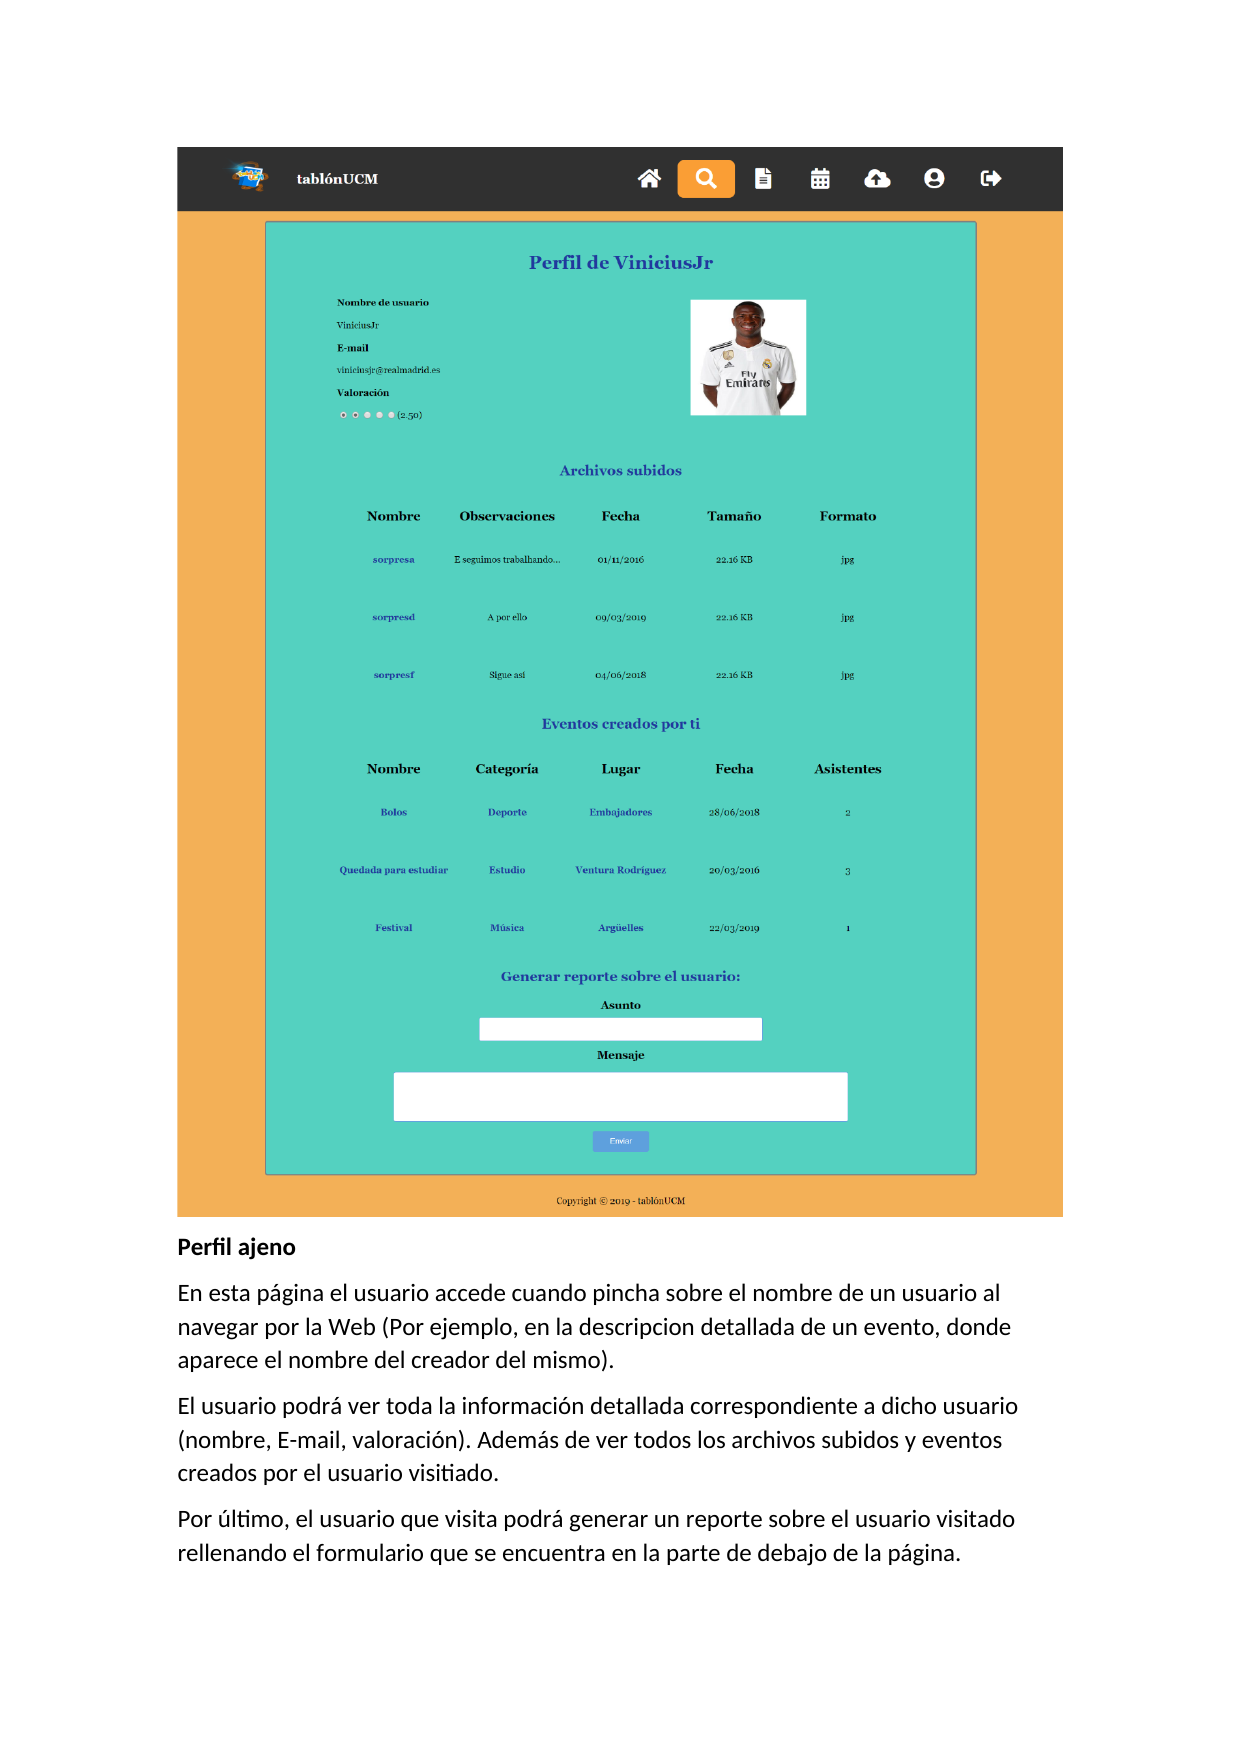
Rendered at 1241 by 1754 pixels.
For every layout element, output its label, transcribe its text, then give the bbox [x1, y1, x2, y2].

picture [177, 147, 1063, 1217]
text Perfil ajeno [177, 1231, 1063, 1262]
text El usuario podrá ver toda la información detallada correspondiente a dicho usuario (nombre, E-mail, valoración). Además de ver todos los archivos subidos y eventos creados por el usuario visitiado. [177, 1390, 1063, 1488]
text En esta página el usuario accede cuando pincha sobre el nombre de un usuario al navegar por la Web (Por ejemplo, en la descripcion detallada de un evento, donde aparece el nombre del creador del mismo). [177, 1277, 1063, 1375]
text Por último, el usuario que visita podrá generar un reporte sobre el usuario visitado rellenando el formulario que se encuentra en la parte de debajo de la página. [177, 1503, 1063, 1567]
